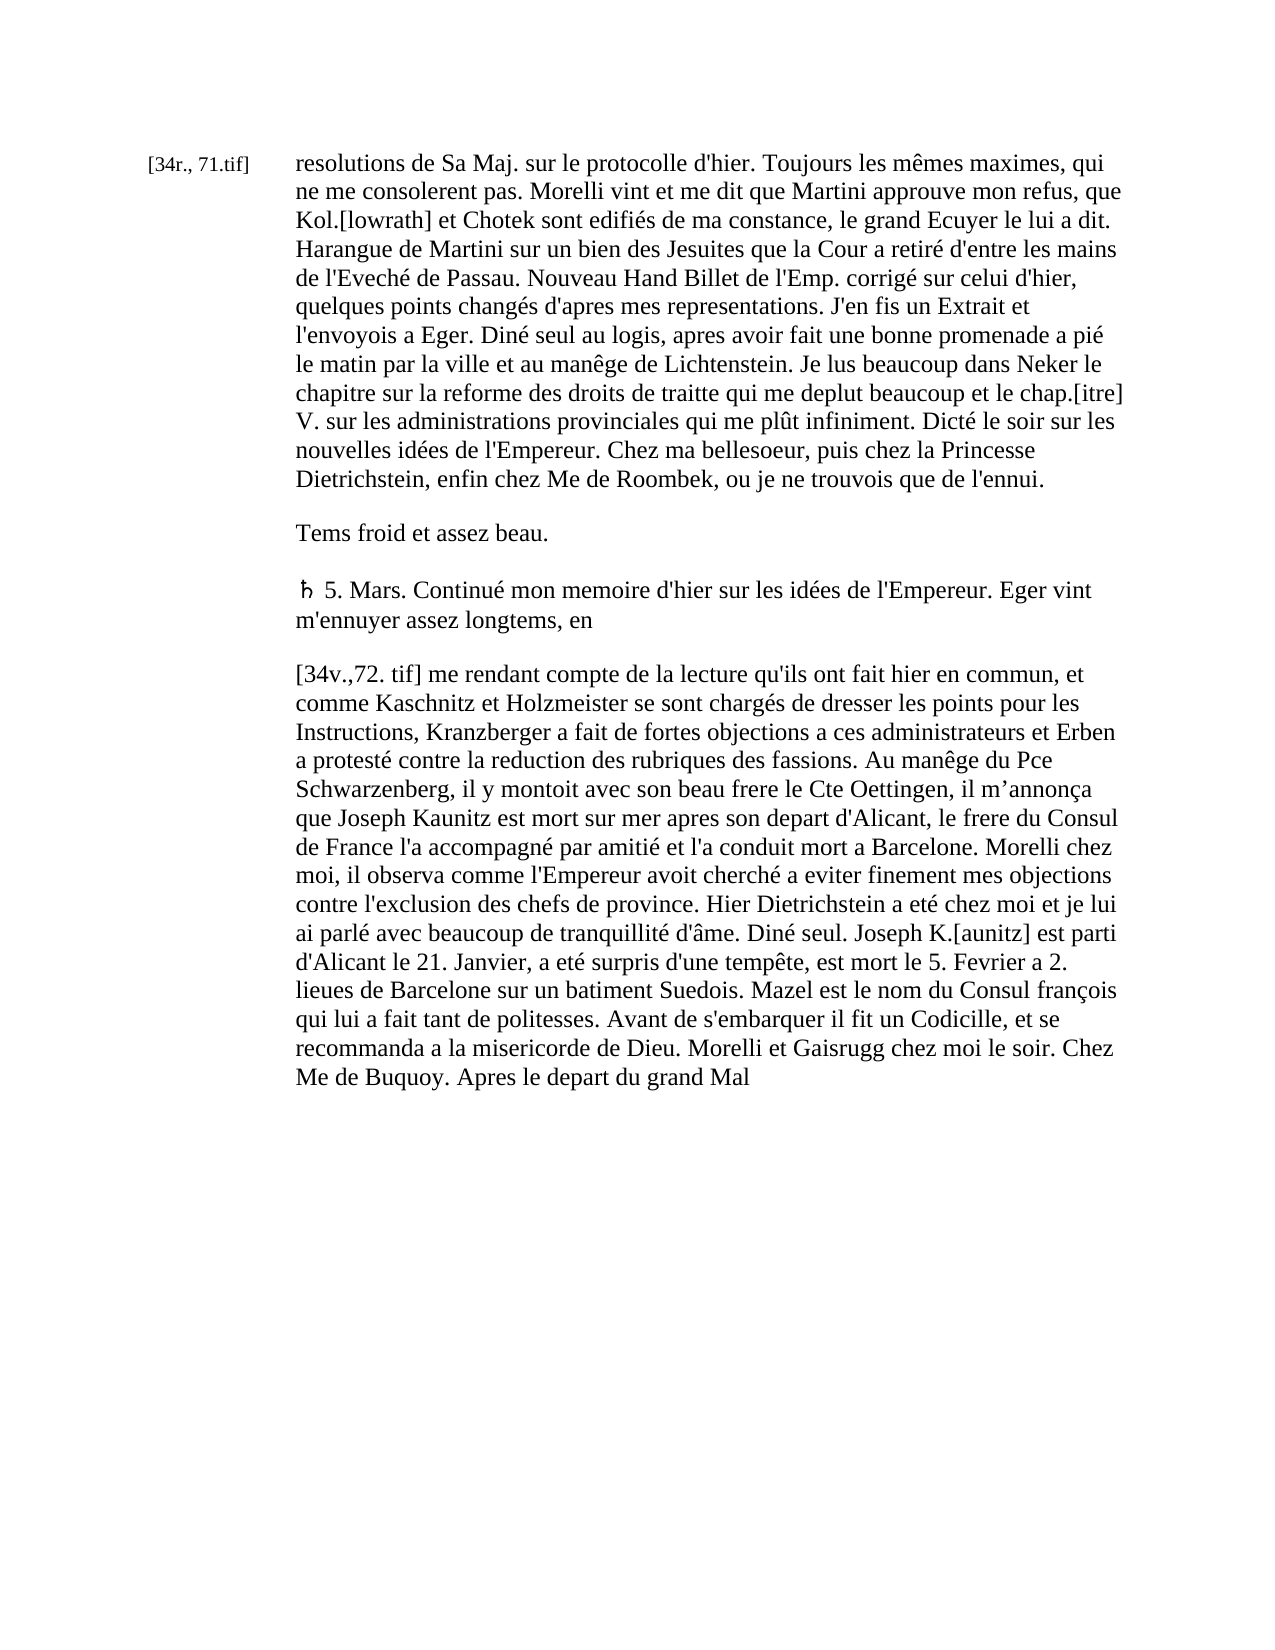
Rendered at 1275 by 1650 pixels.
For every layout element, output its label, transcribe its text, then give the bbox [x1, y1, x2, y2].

text [34v.,72. tif] me rendant compte de la lecture qu'ils ont fait hier en commun, et comme Kaschnitz et Holzmeister se sont chargés de dresser les points pour les Instructions, Kranzberger a fait de fortes objections a ces administrateurs et Erben a protesté contre la reduction des rubriques des fassions. Au manêge du Pce Schwarzenberg, il y montoit avec son beau frere le Cte Oettingen, il m’annonça que Joseph Kaunitz est mort sur mer apres son depart d'Alicant, le frere du Consul de France l'a accompagné par amitié et l'a conduit mort a Barcelone. Morelli chez moi, il observa comme l'Empereur avoit cherché a eviter finement mes objections contre l'exclusion des chefs de province. Hier Dietrichstein a eté chez moi et je lui ai parlé avec beaucoup de tranquillité d'âme. Diné seul. Joseph K.[aunitz] est parti d'Alicant le 21. Janvier, a eté surpris d'une tempête, est mort le 5. Fevrier a 2. lieues de Barcelone sur un batiment Suedois. Mazel est le nom du Consul françois qui lui a fait tant de politesses. Avant de s'embarquer il fit un Codicille, et se recommanda a la misericorde de Dieu. Morelli et Gaisrugg chez moi le soir. Chez Me de Buquoy. Apres le depart du grand Mal [295, 659, 1127, 1090]
text Tems froid et assez beau. [295, 518, 1127, 546]
text ♄ 5. Mars. Continué mon memoire d'hier sur les idées de l'Empereur. Eger vint m'ennuyer assez longtems, en [295, 571, 1127, 634]
text [34r., 71.tif] resolutions de Sa Maj. sur le protocolle d'hier. Toujours les mêmes maximes, qui ne me consolerent pas. Morelli vint et me dit que Martini approuve mon refus, que Kol.[lowrath] et Chotek sont edifiés de ma constance, le grand Ecuyer le lui a dit. Harangue de Martini sur un bien des Jesuites que la Cour a retiré d'entre les mains de l'Eveché de Passau. Nouveau Hand Billet de l'Emp. corrigé sur celui d'hier, quelques points changés d'apres mes representations. J'en fis un Extrait et l'envoyois a Eger. Diné seul au logis, apres avoir fait une bonne promenade a pié le matin par la ville et au manêge de Lichtenstein. Je lus beaucoup dans Neker le chapitre sur la reforme des droits de traitte qui me deplut beaucoup et le chap.[itre] V. sur les administrations provinciales qui me plût infiniment. Dicté le soir sur les nouvelles idées de l'Empereur. Chez ma bellesoeur, puis chez la Princesse Dietrichstein, enfin chez Me de Roombek, ou je ne trouvois que de l'ennui. [148, 148, 1127, 493]
